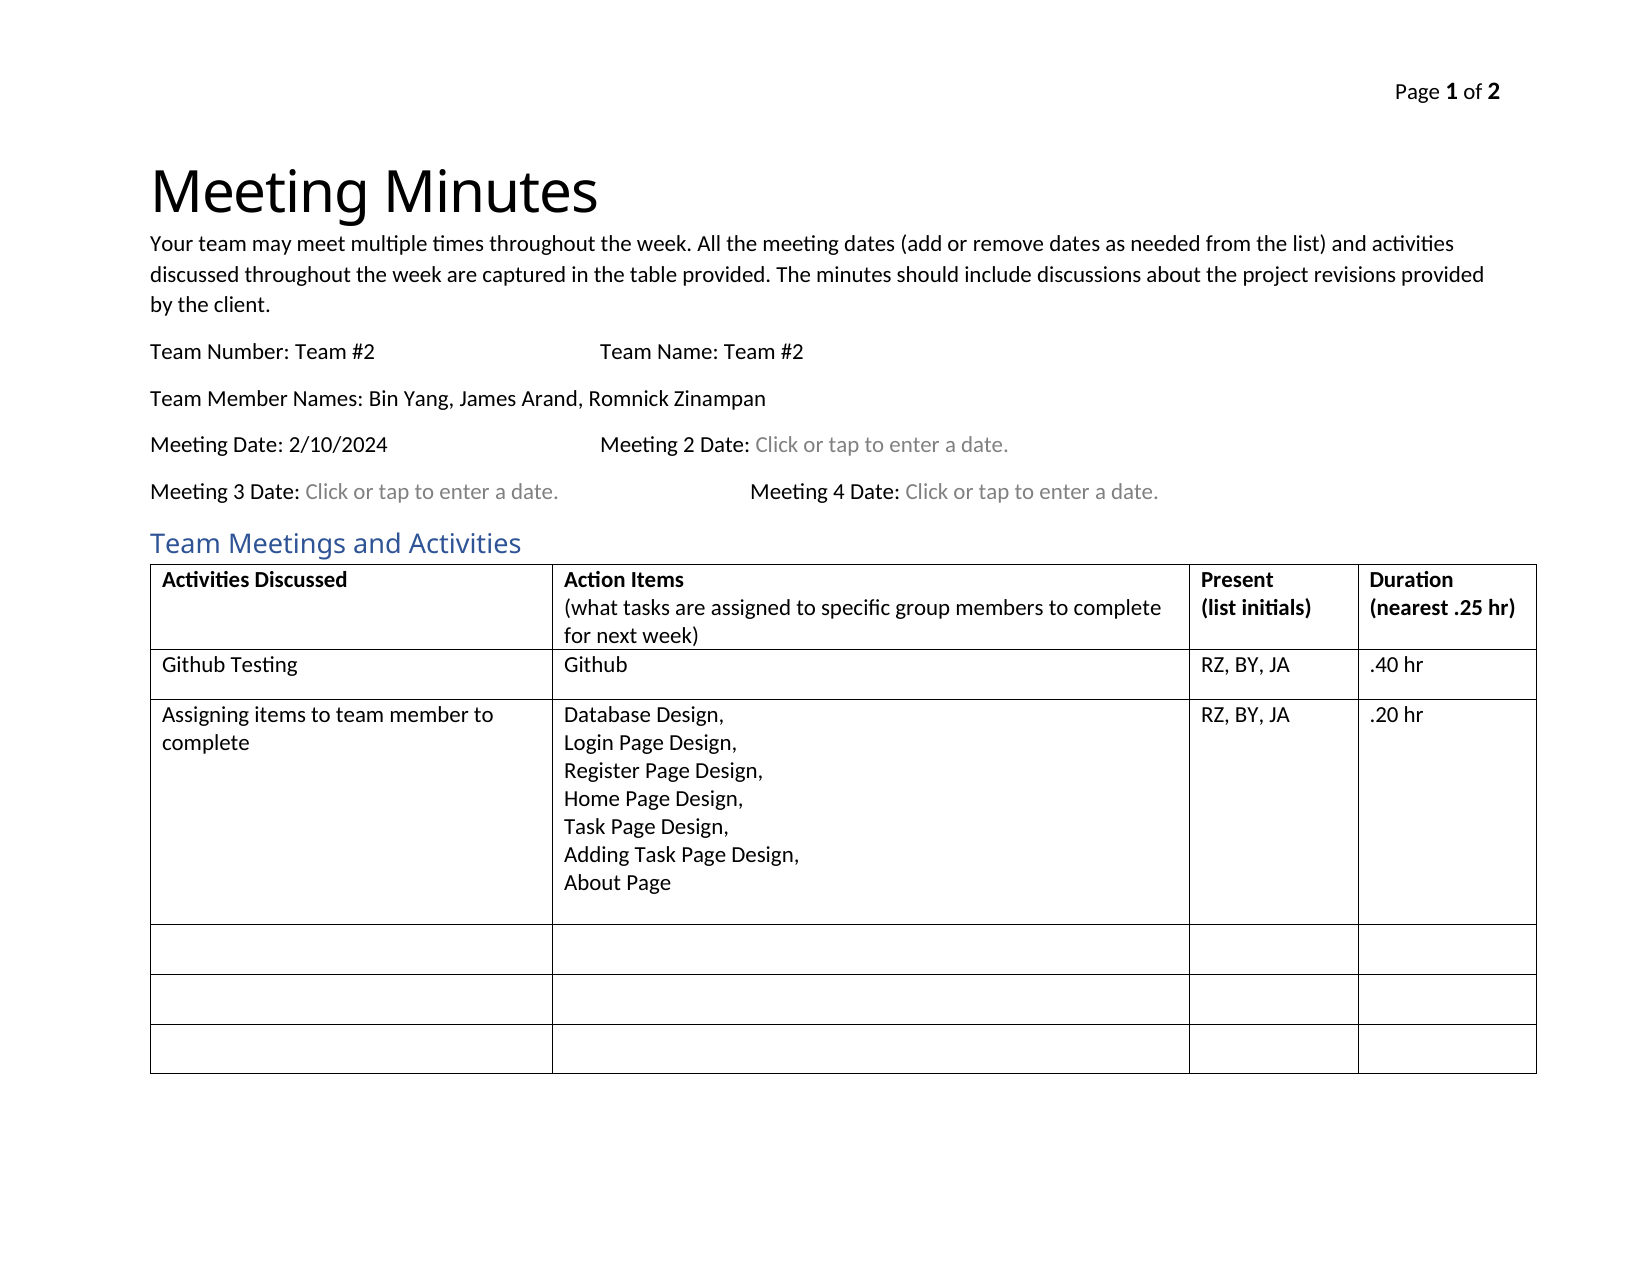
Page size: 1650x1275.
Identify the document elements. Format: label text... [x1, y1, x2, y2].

table_header Present (list initials) [1190, 565, 1358, 649]
table_cell [1190, 1025, 1358, 1073]
table_cell [151, 1025, 552, 1073]
table_header Duration (nearest .25 hr) [1359, 565, 1536, 649]
text Meeting 3 Date: Meeting 4 Date: [150, 477, 1500, 505]
table_cell [1190, 975, 1358, 1023]
table_header Activities Discussed [151, 565, 552, 649]
table_cell Github Testing [151, 650, 552, 699]
text Meeting Date: Meeting 2 Date: [150, 431, 1500, 458]
table_cell [553, 1025, 1189, 1073]
table_cell Assigning items to team member to complete [151, 700, 552, 924]
table_cell [151, 925, 552, 974]
table_cell [553, 925, 1189, 974]
text Team Number: Team Name: [150, 337, 1500, 365]
table_cell [553, 975, 1189, 1023]
table_cell .40 hr [1359, 650, 1536, 699]
text Team Member Names: [150, 384, 1500, 412]
table_cell Database Design, Login Page Design, Register Page Design, Home Page Design, Task Page Design, Adding Task Page Design, About Page [553, 700, 1189, 924]
table_cell [1359, 975, 1536, 1023]
table_cell Github [553, 650, 1189, 699]
table_cell [1359, 1025, 1536, 1073]
title Meeting Minutes [150, 150, 1500, 229]
table_cell RZ, BY, JA [1190, 700, 1358, 924]
table_cell .20 hr [1359, 700, 1536, 924]
table_cell [151, 975, 552, 1023]
table_cell [1190, 925, 1358, 974]
table_cell RZ, BY, JA [1190, 650, 1358, 699]
text Your team may meet multiple times throughout the week. All the meeting dates (add or remove dates as needed from the list) and activities discussed throughout the week are captured in the table provided. The minutes should include discussions about the project revisions provided by the client. [150, 229, 1500, 318]
table_cell [1359, 925, 1536, 974]
table_header Action Items (what tasks are assigned to specific group members to complete for next week) [553, 565, 1189, 649]
subtitle Team Meetings and Activities [150, 524, 1500, 561]
